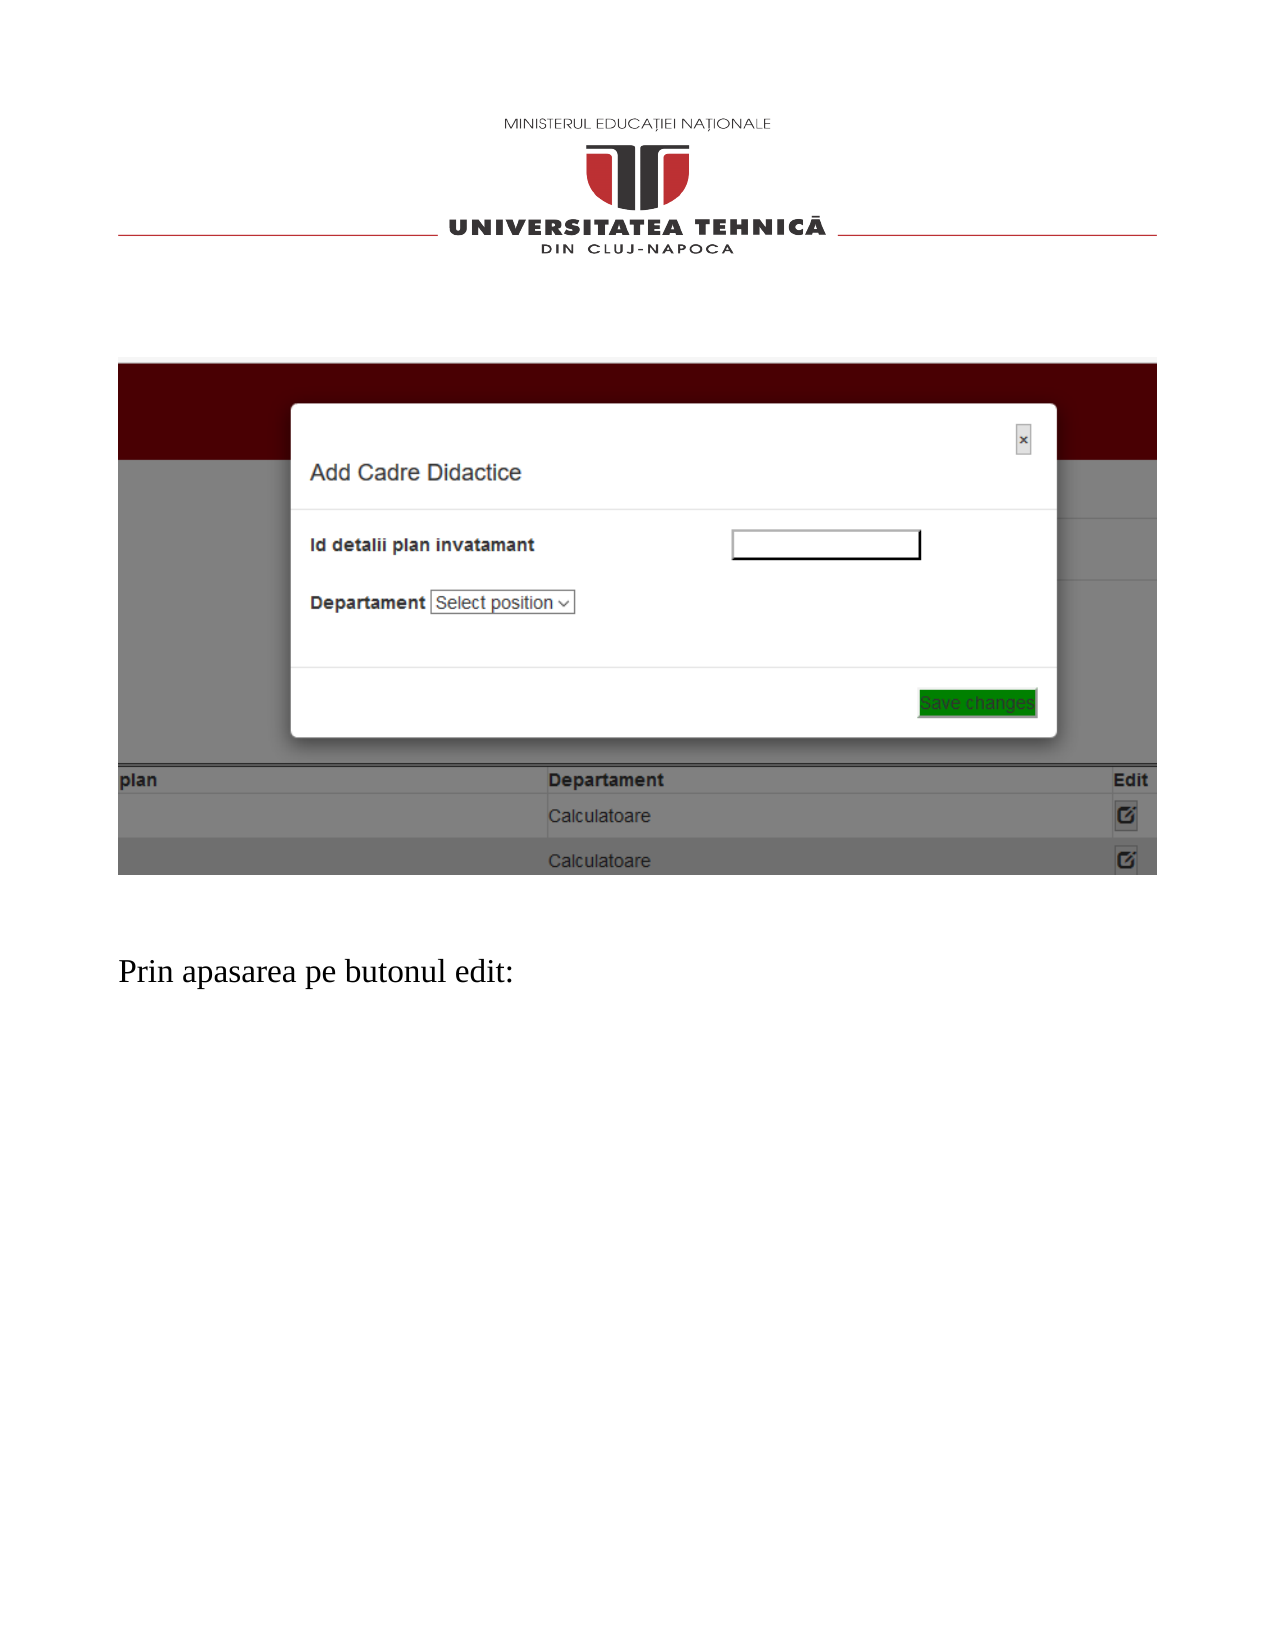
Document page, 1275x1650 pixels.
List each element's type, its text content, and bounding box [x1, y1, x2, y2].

picture [118, 118, 1157, 254]
text Prin apasarea pe butonul edit: [118, 951, 1157, 989]
picture [118, 357, 1157, 875]
